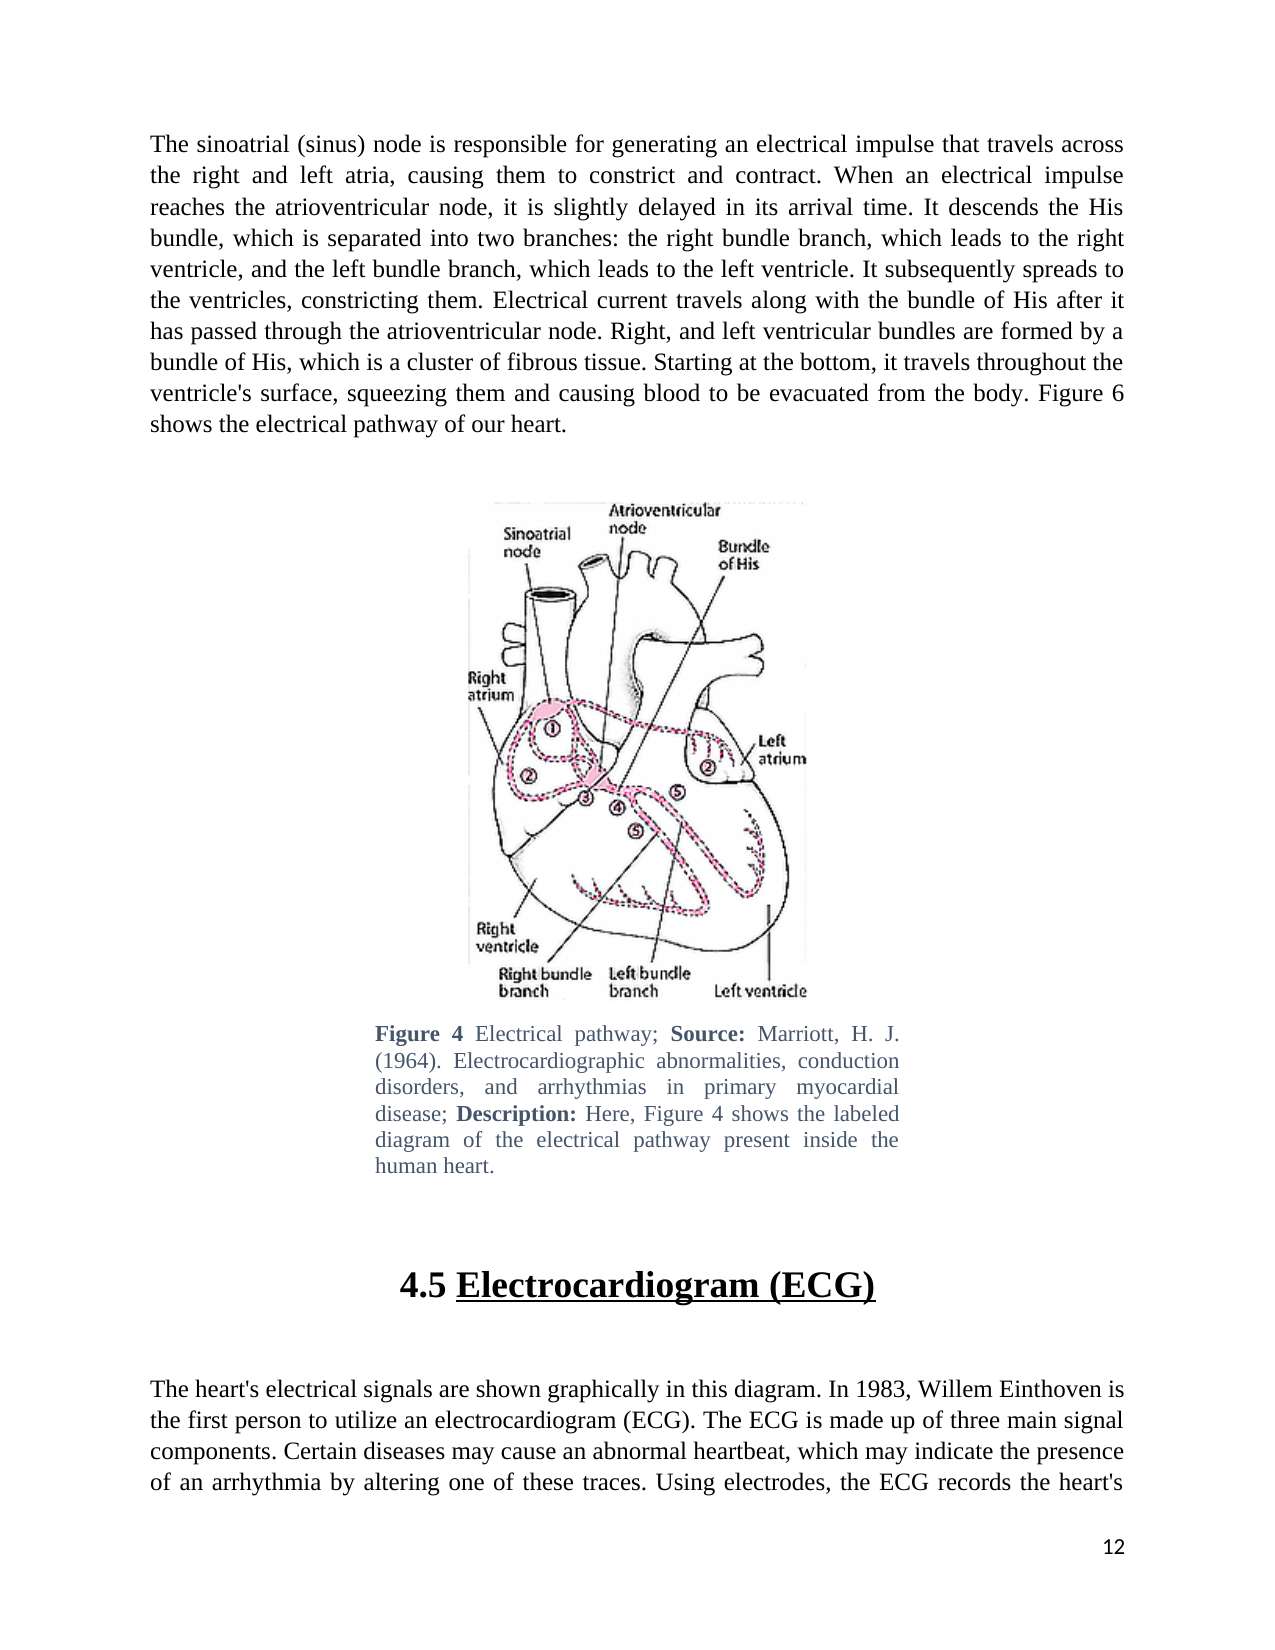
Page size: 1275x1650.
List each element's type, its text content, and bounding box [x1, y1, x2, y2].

text Figure 4 Electrical pathway; Source: Marriott, H. J. (1964). Electrocardiographic abnormalities, conduction disorders, and arrhythmias in primary myocardial disease; Description: Here, Figure 4 shows the labeled diagram of the electrical pathway present inside the human heart. [375, 1021, 900, 1179]
text The sinoatrial (sinus) node is responsible for generating an electrical impulse that travels across the right and left atria, causing them to constrict and contract. When an electrical impulse reaches the atrioventricular node, it is slightly delayed in its arrival time. It descends the His bundle, which is separated into two branches: the right bundle branch, which leads to the right ventricle, and the left bundle branch, which leads to the left ventricle. It subsequently spreads to the ventricles, constricting them. Electrical current travels along with the bundle of His after it has passed through the atrioventricular node. Right, and left ventricular bundles are formed by a bundle of His, which is a cluster of fibrous tissue. Starting at the bottom, it travels throughout the ventricle's surface, squeezing them and causing blood to be evacuated from the body. Figure 6 shows the electrical pathway of our heart. [150, 129, 1125, 438]
picture [467, 501, 808, 1002]
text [150, 1374, 1125, 1496]
text 4.5 Electrocardiogram (ECG) [150, 1263, 1125, 1306]
